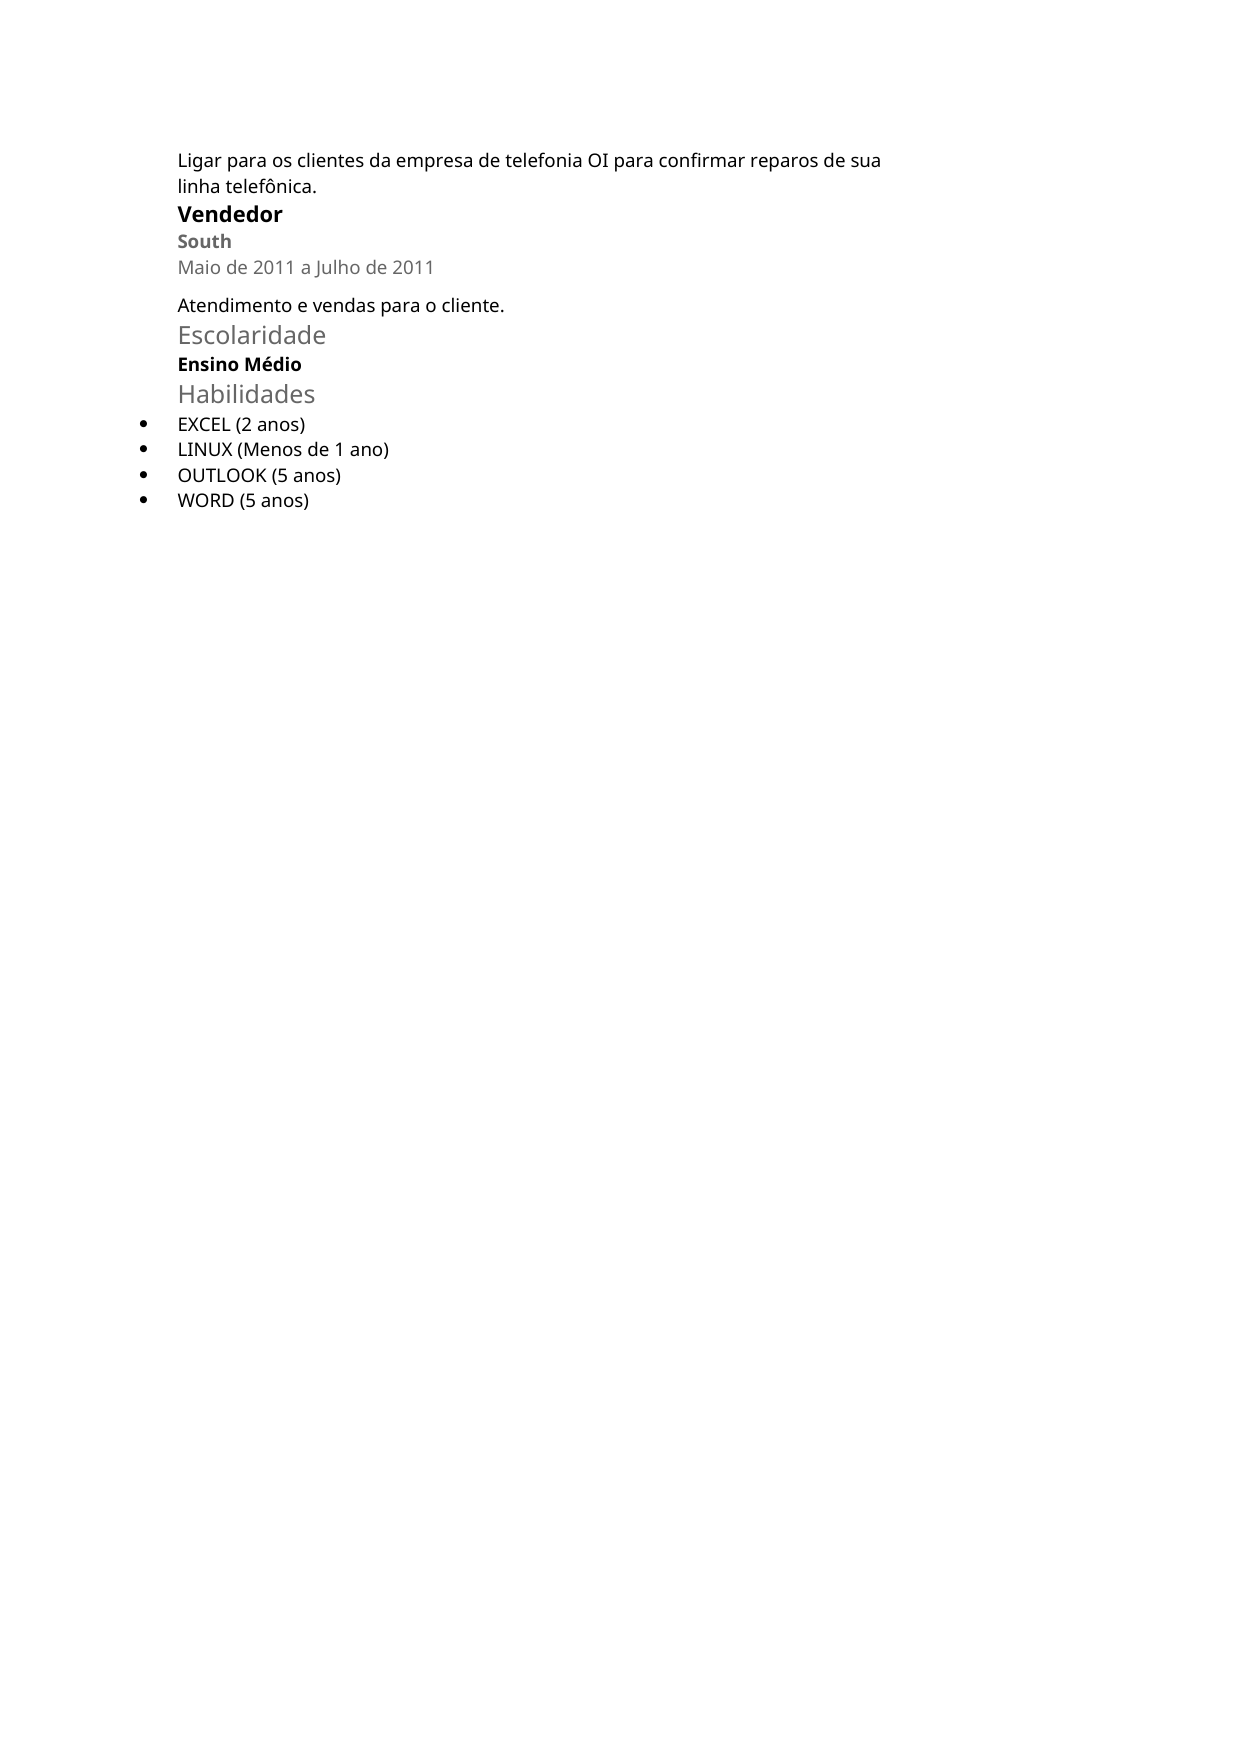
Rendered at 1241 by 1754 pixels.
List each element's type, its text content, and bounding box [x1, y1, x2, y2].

text Escolaridade [177, 317, 1063, 352]
text Maio de 2011 a Julho de 2011 [177, 254, 1063, 279]
list EXCEL (2 anos) [140, 411, 1063, 437]
text Ensino Médio [177, 352, 1063, 377]
text Habilidades [177, 377, 1063, 411]
text Ligar para os clientes da empresa de telefonia OI para confirmar reparos de sua linha telefônica. [177, 148, 1063, 199]
list LINUX (Menos de 1 ano) [140, 437, 1063, 462]
text Atendimento e vendas para o cliente. [177, 292, 1063, 317]
text Vendedor [177, 199, 1063, 228]
list OUTLOOK (5 anos) [140, 462, 1063, 488]
text South [177, 228, 1063, 254]
list WORD (5 anos) [140, 488, 1063, 513]
